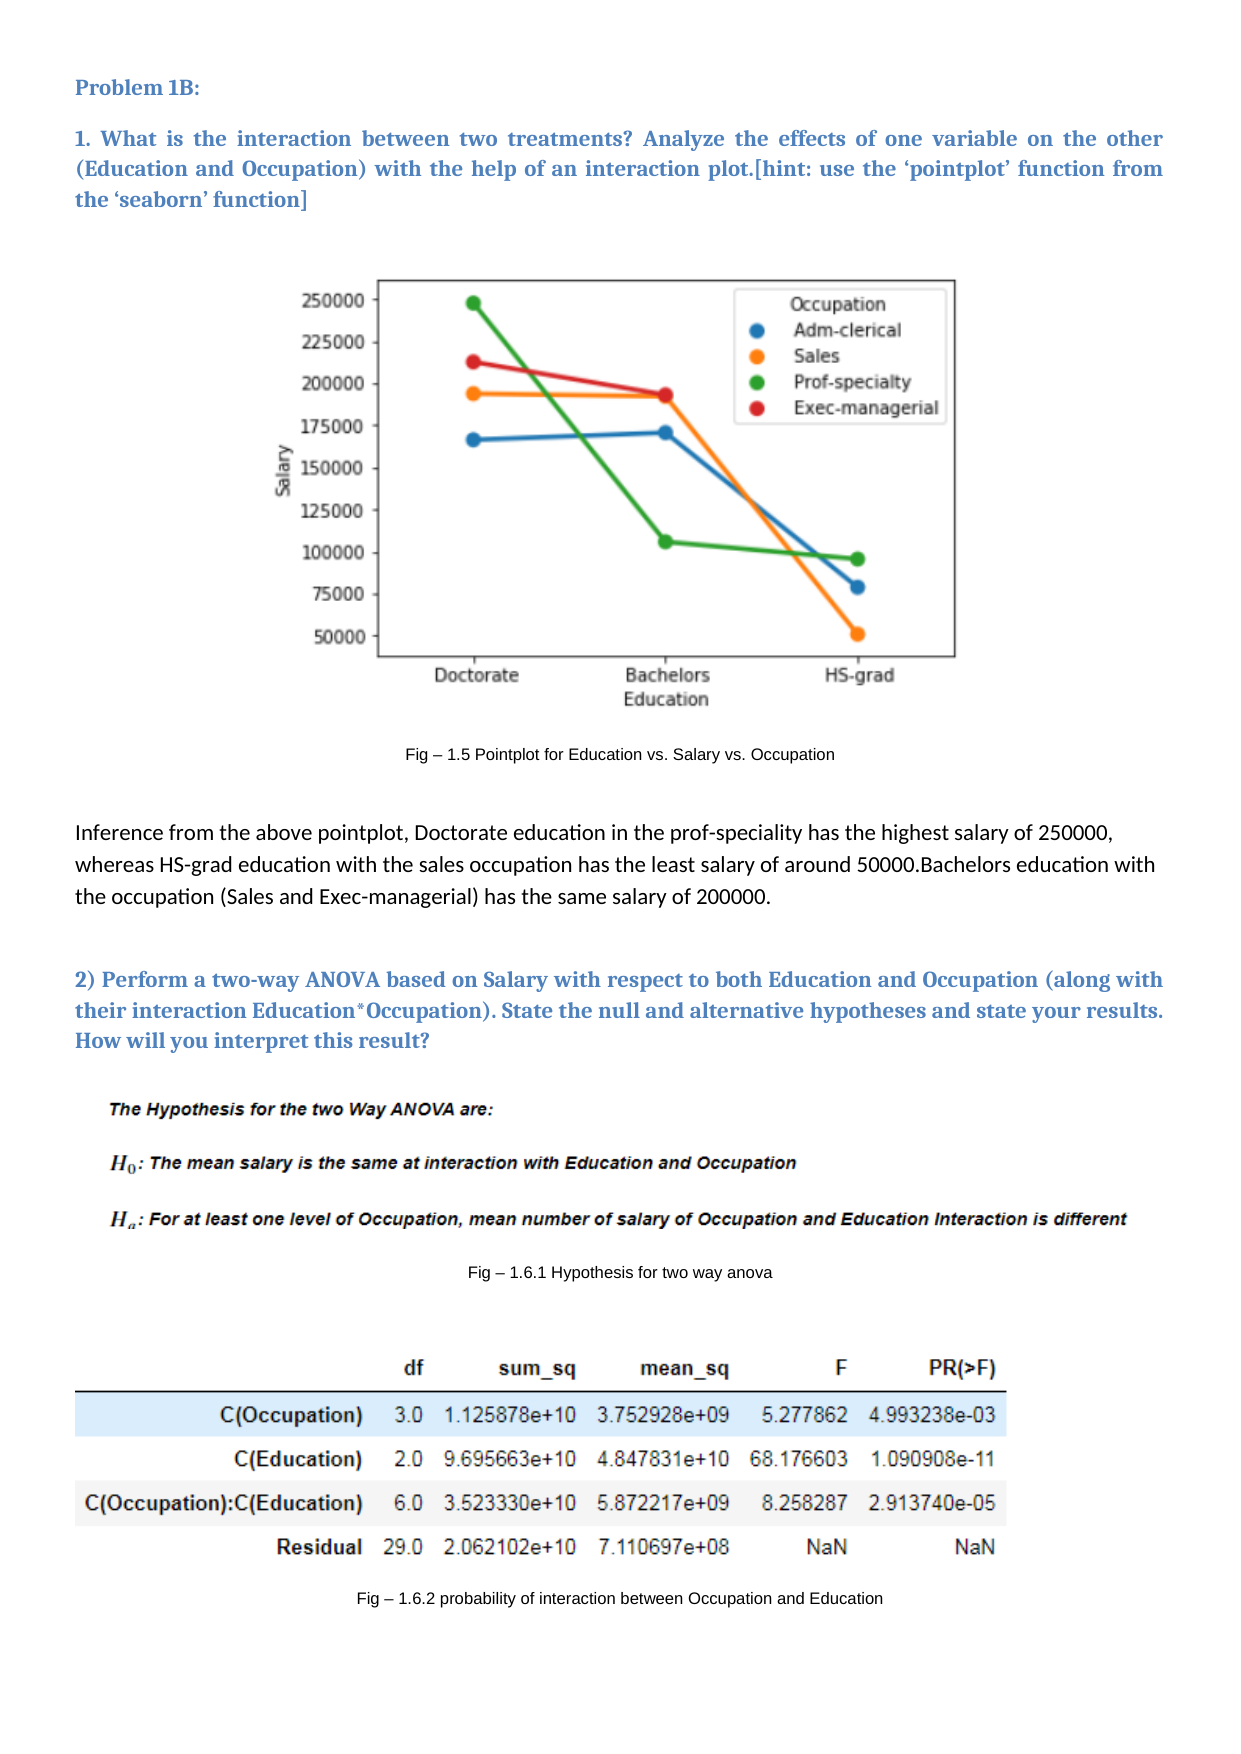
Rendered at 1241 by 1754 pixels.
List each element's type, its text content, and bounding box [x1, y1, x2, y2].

text Fig – 1.6.1 Hypothesis for two way anova [75, 1263, 1165, 1282]
text 2) Perform a two-way ANOVA based on Salary with respect to both Education and Occupation (along with their interaction Education*Occupation). State the null and alternative hypotheses and state your results. How will you interpret this result? [75, 967, 1165, 1054]
text Fig – 1.5 Pointplot for Education vs. Salary vs. Occupation [75, 745, 1165, 764]
picture [108, 1088, 1133, 1229]
text Inference from the above pointplot, Doctorate education in the prof-speciality has the highest salary of 250000, whereas HS-grad education with the sales occupation has the least salary of around 50000.Bachelors education with the occupation (Sales and Exec-managerial) has the same salary of 200000. [75, 818, 1165, 910]
subtitle Problem 1B: [75, 75, 1165, 101]
subtitle 1. What is the interaction between two treatments? Analyze the effects of one variable on the other (Education and Occupation) with the help of an interaction plot.[hint: use the ‘pointplot’ function from the ‘seaborn’ function] [75, 126, 1165, 213]
picture [267, 269, 973, 720]
text Fig – 1.6.2 probability of interaction between Occupation and Education [75, 1589, 1165, 1608]
picture [75, 1358, 1013, 1564]
